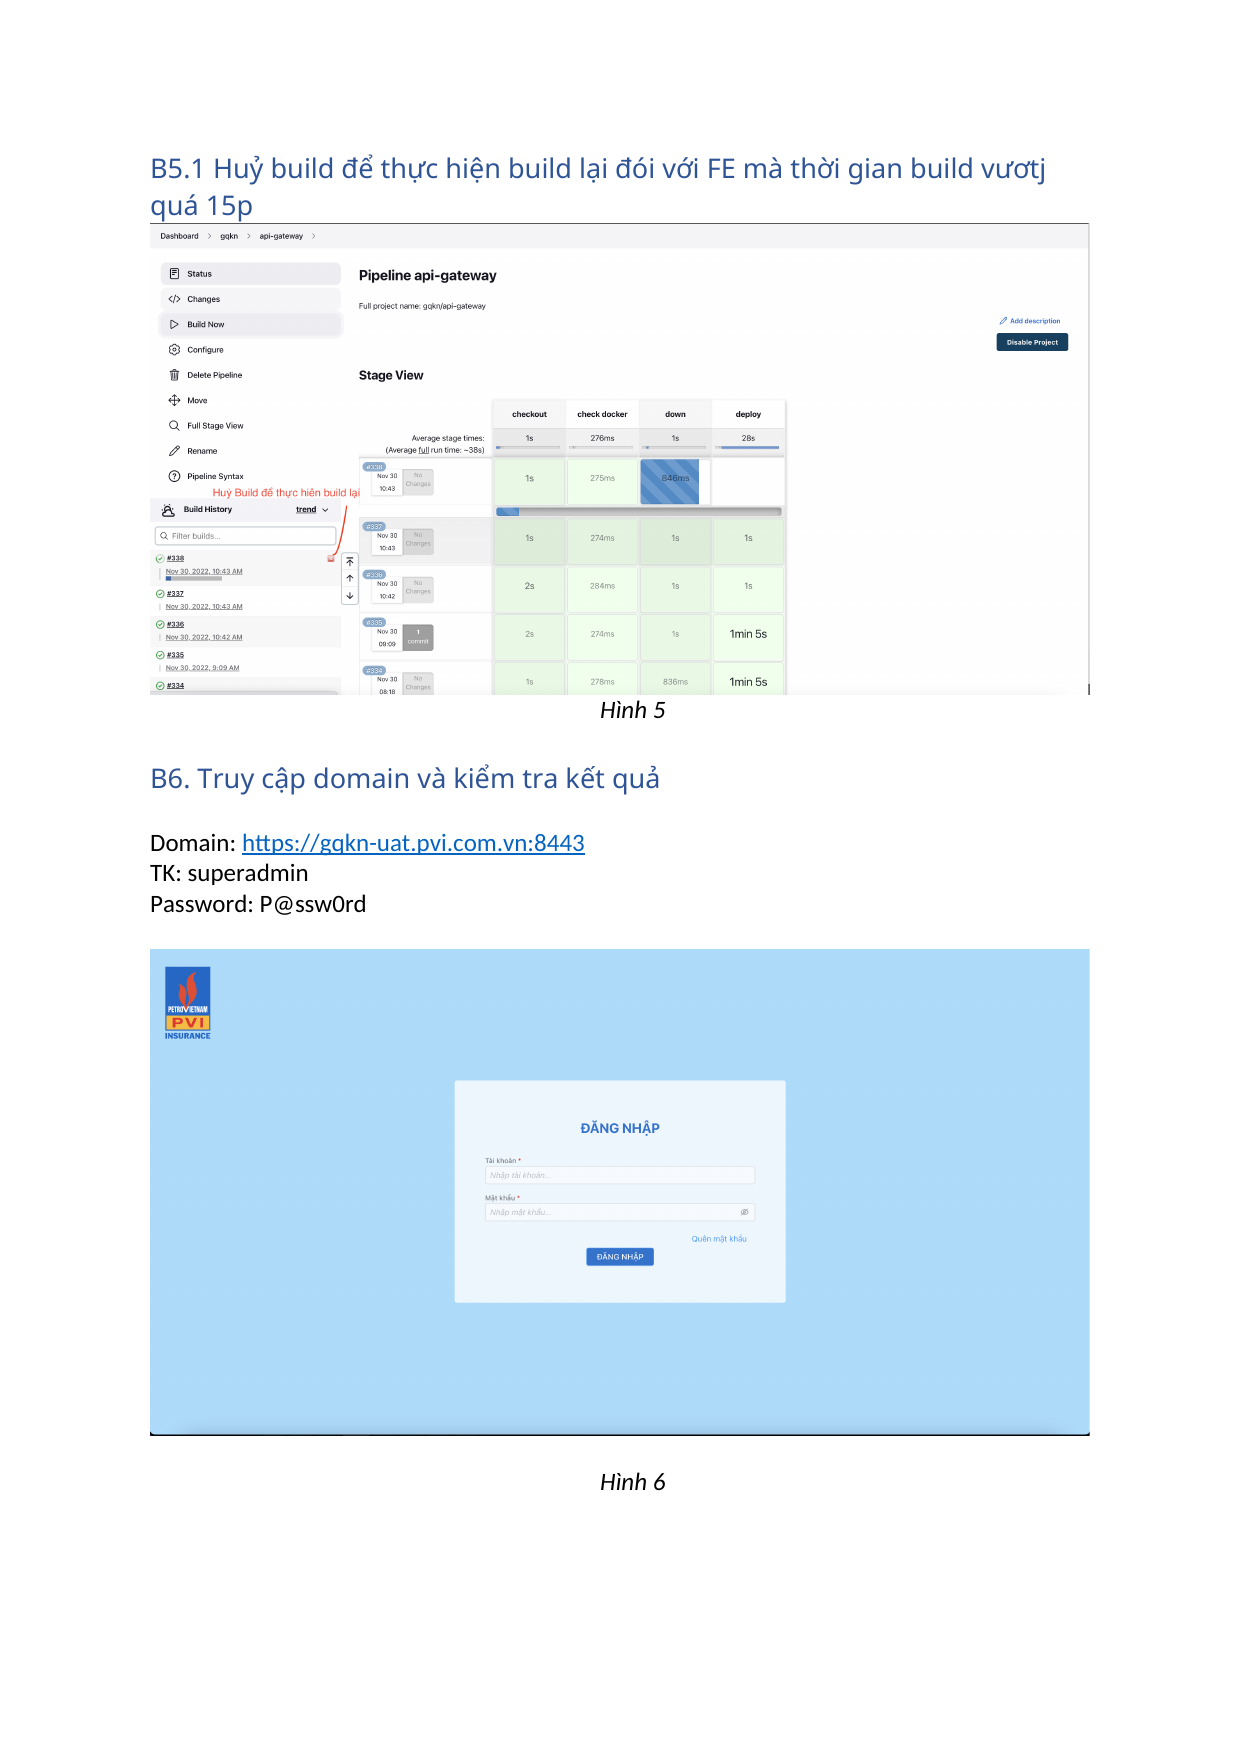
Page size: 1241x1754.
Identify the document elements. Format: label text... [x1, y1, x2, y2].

text Domain: https://gqkn-uat.pvi.com.vn:8443 [150, 827, 1090, 857]
picture [150, 223, 1090, 695]
text Hình 6 [150, 1466, 1090, 1497]
subtitle B5.1 Huỷ build để thực hiện build lại đói với FE mà thời gian build vươtj quá 15p [150, 150, 1090, 223]
subtitle B6. Truy cập domain và kiểm tra kết quả [150, 759, 1090, 796]
text TK: superadmin [150, 857, 1090, 888]
text Password: P@ssw0rd [150, 888, 1090, 918]
picture [150, 949, 1090, 1436]
text Hình 5 [150, 695, 1090, 725]
